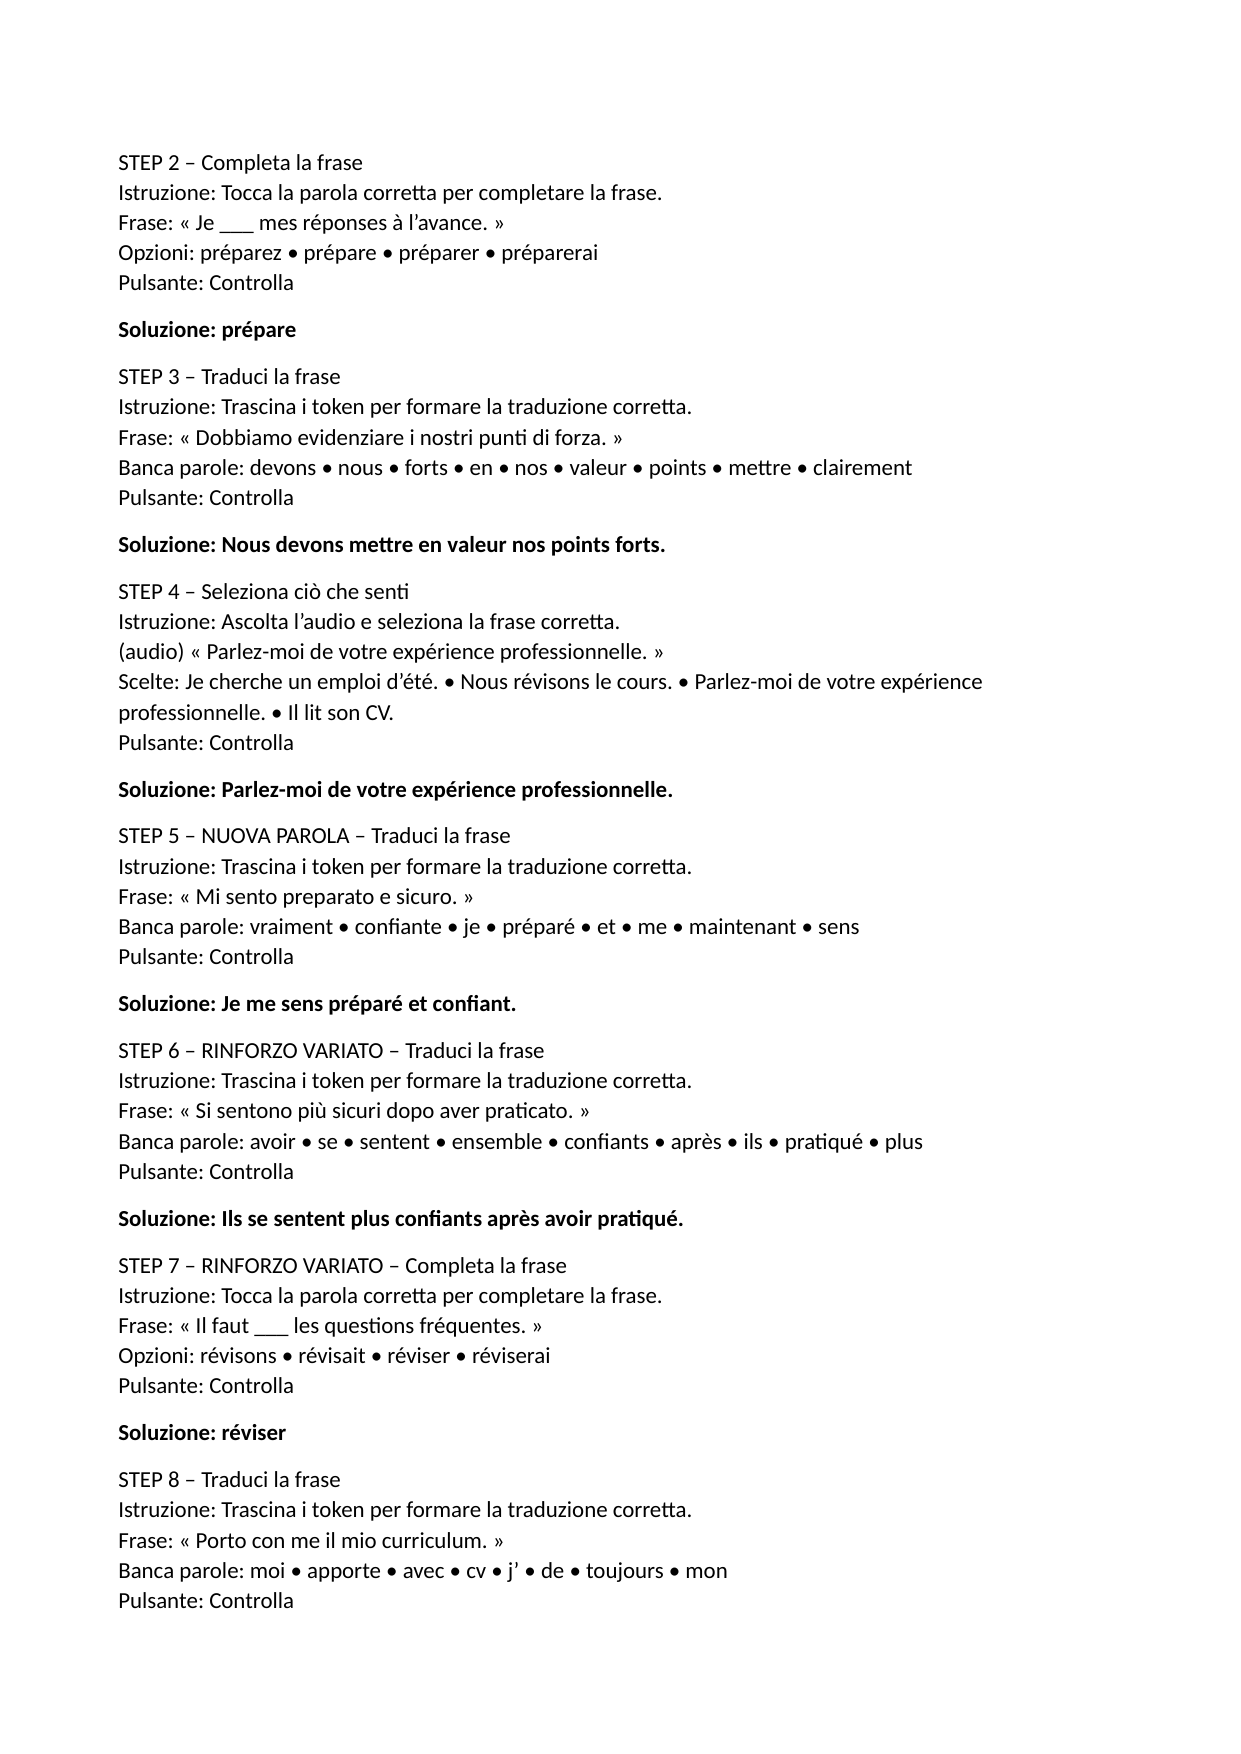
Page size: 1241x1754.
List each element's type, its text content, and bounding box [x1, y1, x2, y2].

text Soluzione: Parlez-moi de votre expérience professionnelle. [118, 775, 1122, 803]
text STEP 6 – RINFORZO VARIATO – Traduci la frase Istruzione: Trascina i token per formare la traduzione corretta. Frase: « Si sentono più sicuri dopo aver praticato. » Banca parole: avoir • se • sentent • ensemble • confiants • après • ils • pratiqué • plus Pulsante: Controlla [118, 1036, 1122, 1185]
text Soluzione: réviser [118, 1418, 1122, 1446]
text Soluzione: Nous devons mettre en valeur nos points forts. [118, 530, 1122, 558]
text STEP 8 – Traduci la frase Istruzione: Trascina i token per formare la traduzione corretta. Frase: « Porto con me il mio curriculum. » Banca parole: moi • apporte • avec • cv • j’ • de • toujours • mon Pulsante: Controlla [118, 1465, 1122, 1614]
text Soluzione: Je me sens préparé et confiant. [118, 989, 1122, 1017]
text STEP 7 – RINFORZO VARIATO – Completa la frase Istruzione: Tocca la parola corretta per completare la frase. Frase: « Il faut ___ les questions fréquentes. » Opzioni: révisons • révisait • réviser • réviserai Pulsante: Controlla [118, 1251, 1122, 1399]
text Soluzione: Ils se sentent plus confiants après avoir pratiqué. [118, 1204, 1122, 1232]
text STEP 4 – Seleziona ciò che senti Istruzione: Ascolta l’audio e seleziona la frase corretta. (audio) « Parlez-moi de votre expérience professionnelle. » Scelte: Je cherche un emploi d’été. • Nous révisons le cours. • Parlez-moi de votre expérience professionnelle. • Il lit son CV. Pulsante: Controlla [118, 577, 1122, 756]
text STEP 2 – Completa la frase Istruzione: Tocca la parola corretta per completare la frase. Frase: « Je ___ mes réponses à l’avance. » Opzioni: préparez • prépare • préparer • préparerai Pulsante: Controlla [118, 148, 1122, 296]
text STEP 5 – NUOVA PAROLA – Traduci la frase Istruzione: Trascina i token per formare la traduzione corretta. Frase: « Mi sento preparato e sicuro. » Banca parole: vraiment • confiante • je • préparé • et • me • maintenant • sens Pulsante: Controlla [118, 822, 1122, 970]
text STEP 3 – Traduci la frase Istruzione: Trascina i token per formare la traduzione corretta. Frase: « Dobbiamo evidenziare i nostri punti di forza. » Banca parole: devons • nous • forts • en • nos • valeur • points • mettre • clairement Pulsante: Controlla [118, 362, 1122, 511]
text Soluzione: prépare [118, 315, 1122, 343]
